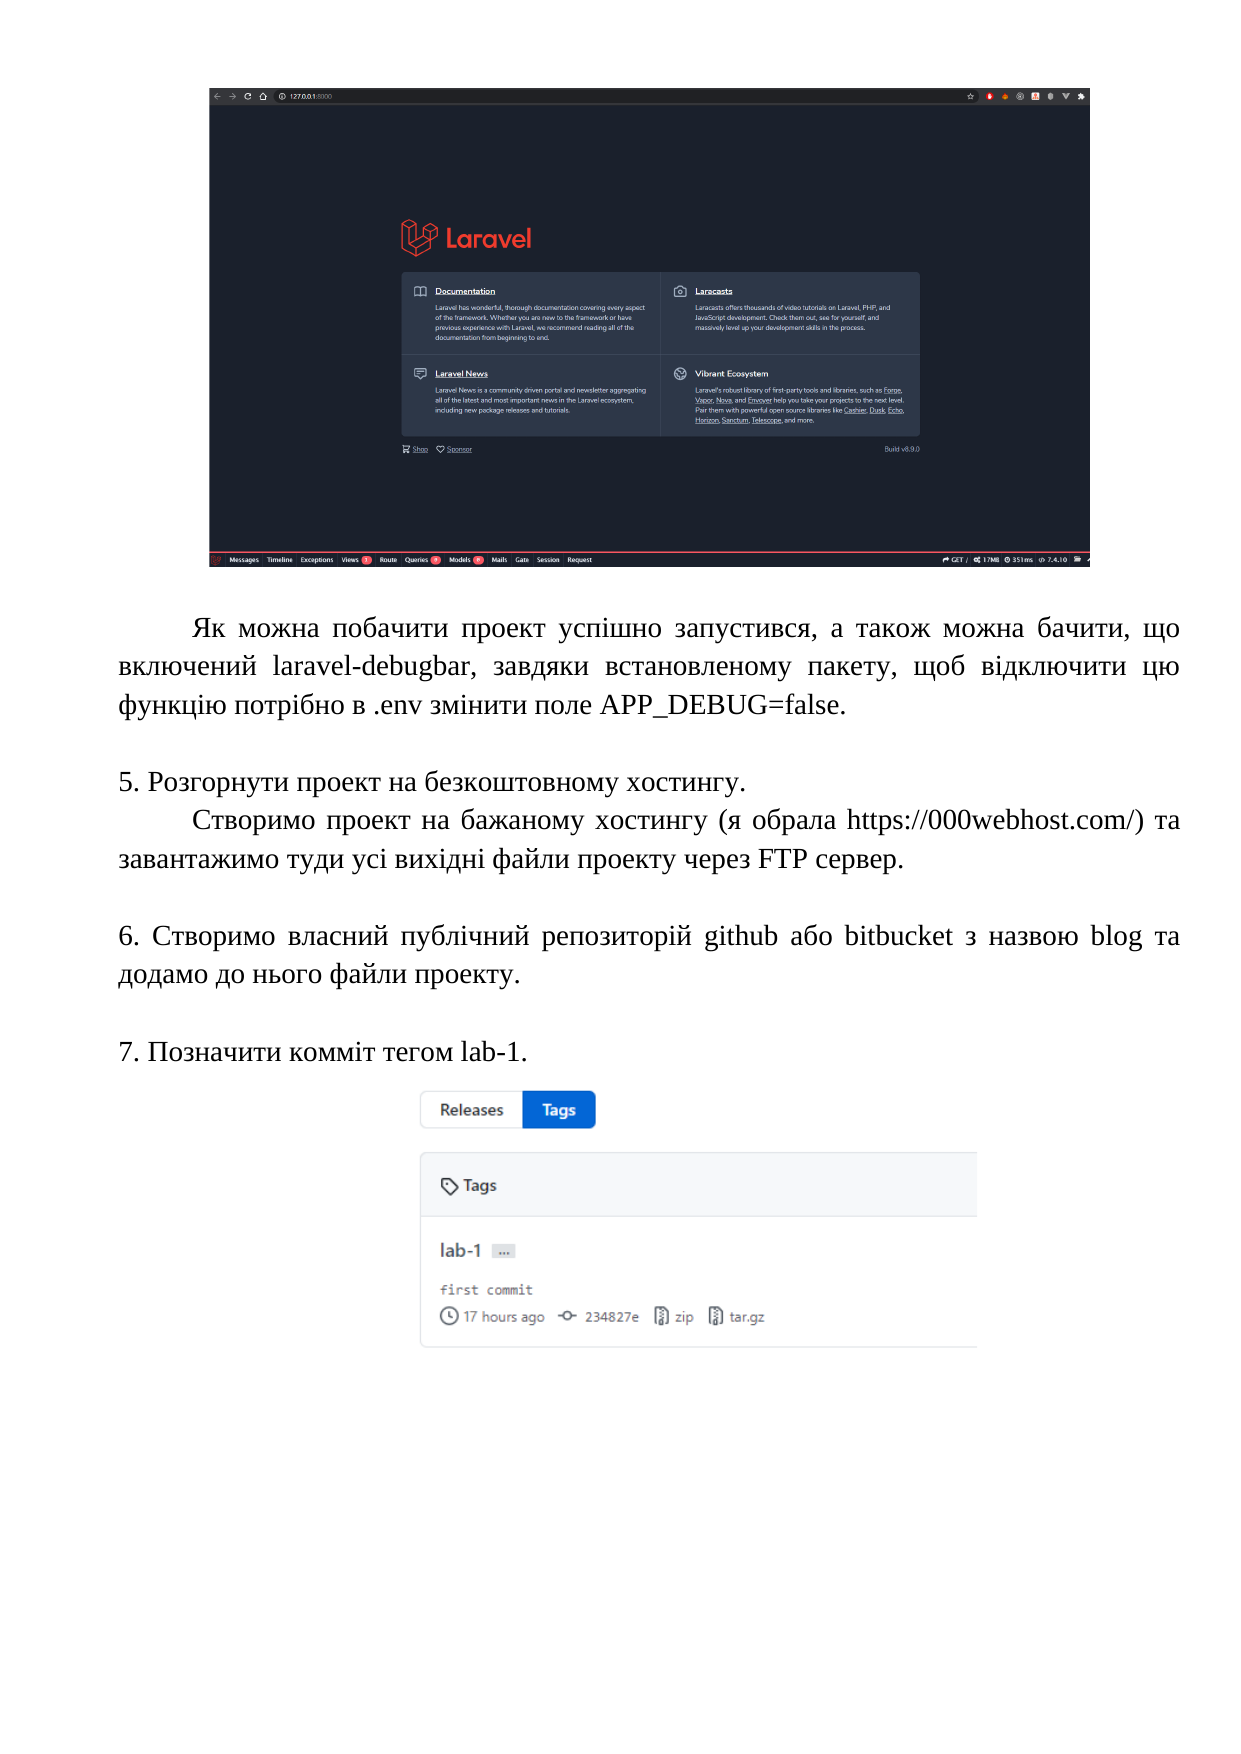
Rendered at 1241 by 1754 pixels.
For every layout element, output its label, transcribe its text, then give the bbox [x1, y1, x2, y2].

text 7. Позначити комміт тегом lab-1. [118, 1034, 1181, 1067]
text Створимо проект на бажаному хостингу (я обрала https://000webhost.com/) та завантажимо туди усі вихідні файли проекту через FTP сервер. [118, 802, 1181, 874]
picture [209, 88, 1090, 567]
text 6. Створимо власний публічний репозиторій github або bitbucket з назвою blog та додамо до нього файли проекту. [118, 918, 1181, 990]
picture [322, 1072, 978, 1363]
text 5. Розгорнути проект на безкоштовному хостингу. [118, 764, 1181, 797]
text Як можна побачити проект успішно запустився, а також можна бачити, що включений laravel-debugbar, завдяки встановленому пакету, щоб відключити цю функцію потрібно в .env змінити поле APP_DEBUG=false. [118, 610, 1181, 720]
